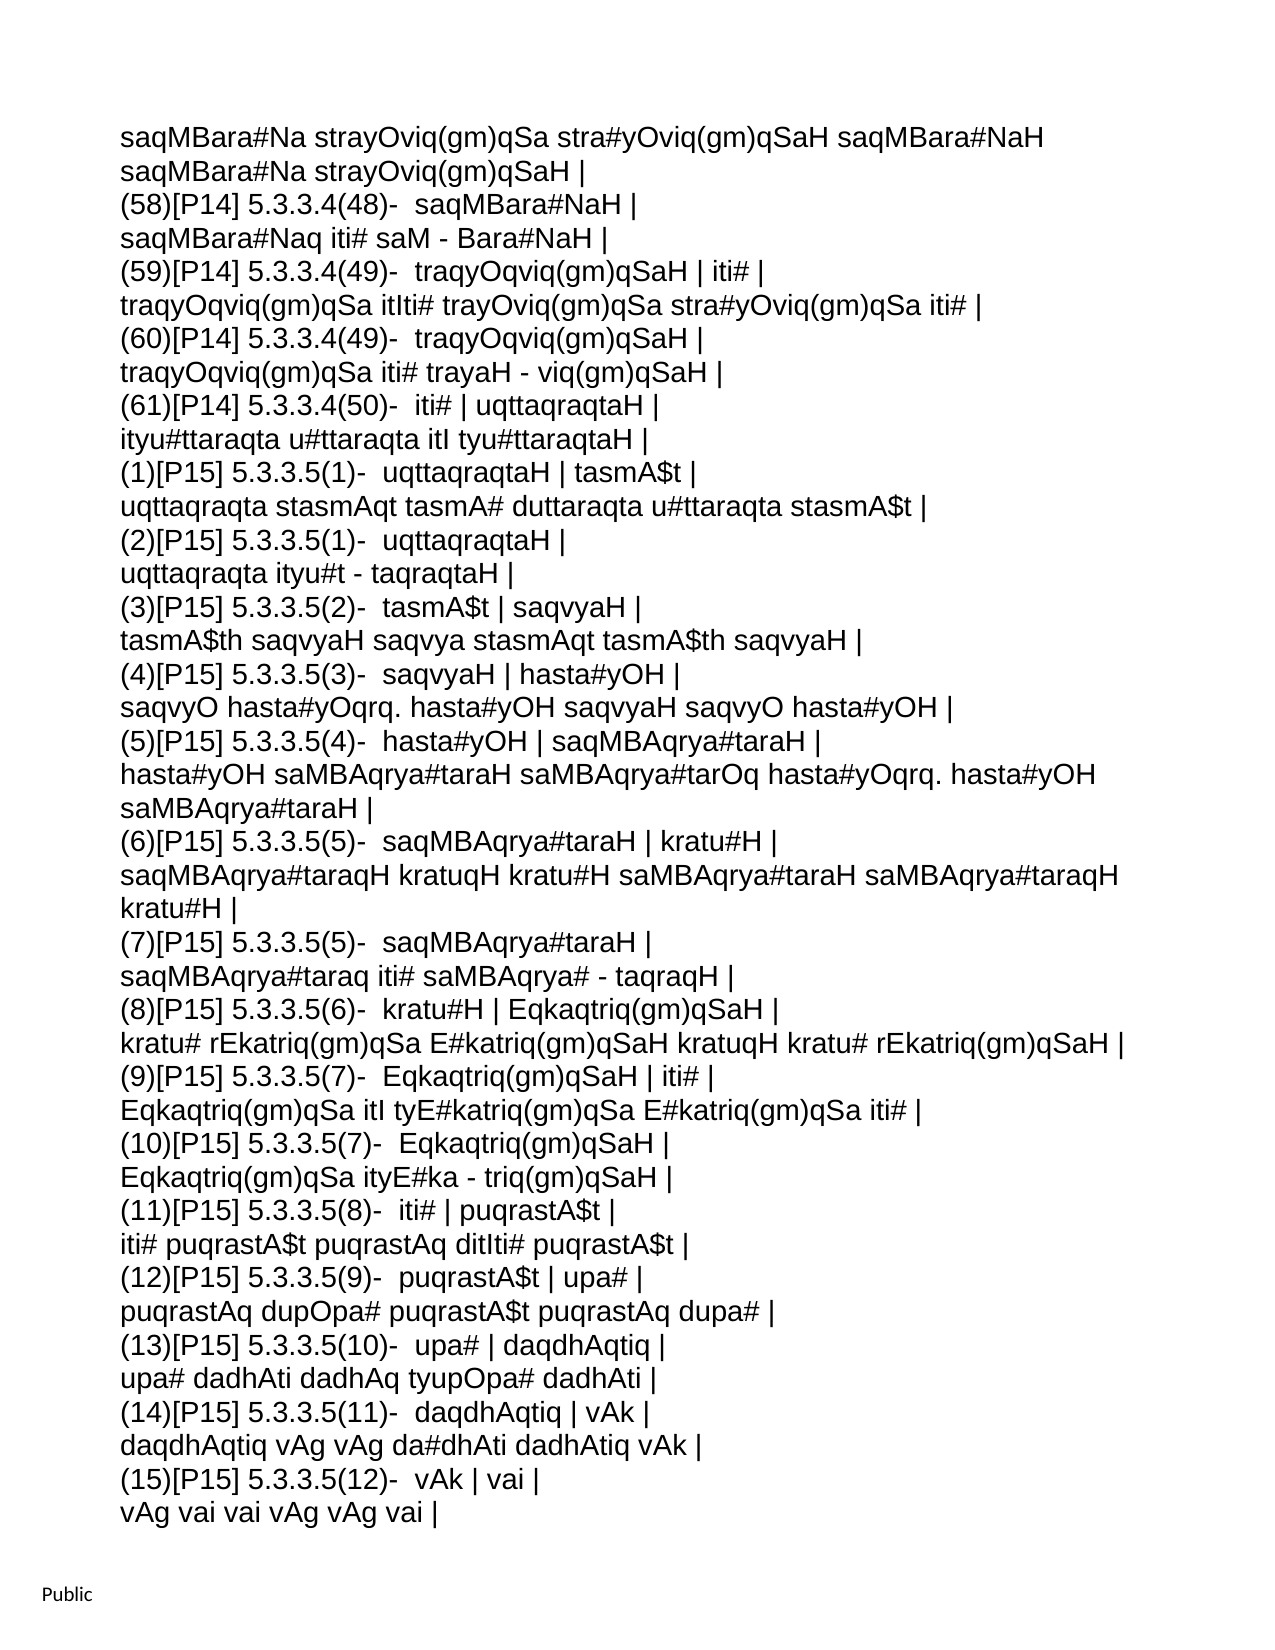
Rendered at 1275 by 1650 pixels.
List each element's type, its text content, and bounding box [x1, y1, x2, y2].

text (10)[P15] 5.3.3.5(7)- Eqkaqtriq(gm)qSaH | [120, 1126, 1200, 1160]
text (2)[P15] 5.3.3.5(1)- uqttaqraqtaH | [120, 522, 1200, 556]
text (1)[P15] 5.3.3.5(1)- uqttaqraqtaH | tasmA$t | [120, 455, 1200, 489]
text (4)[P15] 5.3.3.5(3)- saqvyaH | hasta#yOH | [120, 657, 1200, 690]
text tasmA$th saqvyaH saqvya stasmAqt tasmA$th saqvyaH | [120, 623, 1200, 657]
text (3)[P15] 5.3.3.5(2)- tasmA$t | saqvyaH | [120, 589, 1200, 623]
text (8)[P15] 5.3.3.5(6)- kratu#H | Eqkaqtriq(gm)qSaH | [120, 992, 1200, 1026]
text saqMBara#Naq iti# saM - Bara#NaH | [120, 221, 1200, 254]
text (6)[P15] 5.3.3.5(5)- saqMBAqrya#taraH | kratu#H | [120, 824, 1200, 858]
text (15)[P15] 5.3.3.5(12)- vAk | vai | [120, 1462, 1200, 1495]
text traqyOqviq(gm)qSa iti# trayaH - viq(gm)qSaH | [120, 355, 1200, 388]
text (9)[P15] 5.3.3.5(7)- Eqkaqtriq(gm)qSaH | iti# | [120, 1059, 1200, 1093]
text saqMBAqrya#taraq iti# saMBAqrya# - taqraqH | [120, 958, 1200, 992]
text (58)[P14] 5.3.3.4(48)- saqMBara#NaH | [120, 187, 1200, 221]
text (61)[P14] 5.3.3.4(50)- iti# | uqttaqraqtaH | [120, 388, 1200, 422]
text (11)[P15] 5.3.3.5(8)- iti# | puqrastA$t | [120, 1193, 1200, 1227]
text (60)[P14] 5.3.3.4(49)- traqyOqviq(gm)qSaH | [120, 321, 1200, 355]
text Eqkaqtriq(gm)qSa ityE#ka - triq(gm)qSaH | [120, 1160, 1200, 1193]
text saqvyO hasta#yOqrq. hasta#yOH saqvyaH saqvyO hasta#yOH | [120, 690, 1200, 724]
text hasta#yOH saMBAqrya#taraH saMBAqrya#tarOq hasta#yOqrq. hasta#yOH saMBAqrya#taraH | [120, 757, 1200, 824]
text ityu#ttaraqta u#ttaraqta itI tyu#ttaraqtaH | [120, 422, 1200, 455]
text iti# puqrastA$t puqrastAq ditIti# puqrastA$t | [120, 1227, 1200, 1260]
text uqttaqraqta ityu#t - taqraqtaH | [120, 556, 1200, 589]
text (12)[P15] 5.3.3.5(9)- puqrastA$t | upa# | [120, 1260, 1200, 1294]
text (13)[P15] 5.3.3.5(10)- upa# | daqdhAqtiq | [120, 1327, 1200, 1361]
text saqMBara#Na strayOviq(gm)qSa stra#yOviq(gm)qSaH saqMBara#NaH saqMBara#Na strayOviq(gm)qSaH | [120, 120, 1200, 187]
text traqyOqviq(gm)qSa itIti# trayOviq(gm)qSa stra#yOviq(gm)qSa iti# | [120, 288, 1200, 321]
text (5)[P15] 5.3.3.5(4)- hasta#yOH | saqMBAqrya#taraH | [120, 724, 1200, 757]
text Eqkaqtriq(gm)qSa itI tyE#katriq(gm)qSa E#katriq(gm)qSa iti# | [120, 1093, 1200, 1126]
text (7)[P15] 5.3.3.5(5)- saqMBAqrya#taraH | [120, 925, 1200, 958]
text saqMBAqrya#taraqH kratuqH kratu#H saMBAqrya#taraH saMBAqrya#taraqH kratu#H | [120, 858, 1200, 925]
text (14)[P15] 5.3.3.5(11)- daqdhAqtiq | vAk | [120, 1394, 1200, 1428]
text kratu# rEkatriq(gm)qSa E#katriq(gm)qSaH kratuqH kratu# rEkatriq(gm)qSaH | [120, 1026, 1200, 1059]
text uqttaqraqta stasmAqt tasmA# duttaraqta u#ttaraqta stasmA$t | [120, 489, 1200, 522]
text vAg vai vai vAg vAg vai | [120, 1495, 1200, 1529]
text daqdhAqtiq vAg vAg da#dhAti dadhAtiq vAk | [120, 1428, 1200, 1462]
text puqrastAq dupOpa# puqrastA$t puqrastAq dupa# | [120, 1294, 1200, 1327]
text (59)[P14] 5.3.3.4(49)- traqyOqviq(gm)qSaH | iti# | [120, 254, 1200, 288]
text upa# dadhAti dadhAq tyupOpa# dadhAti | [120, 1361, 1200, 1394]
